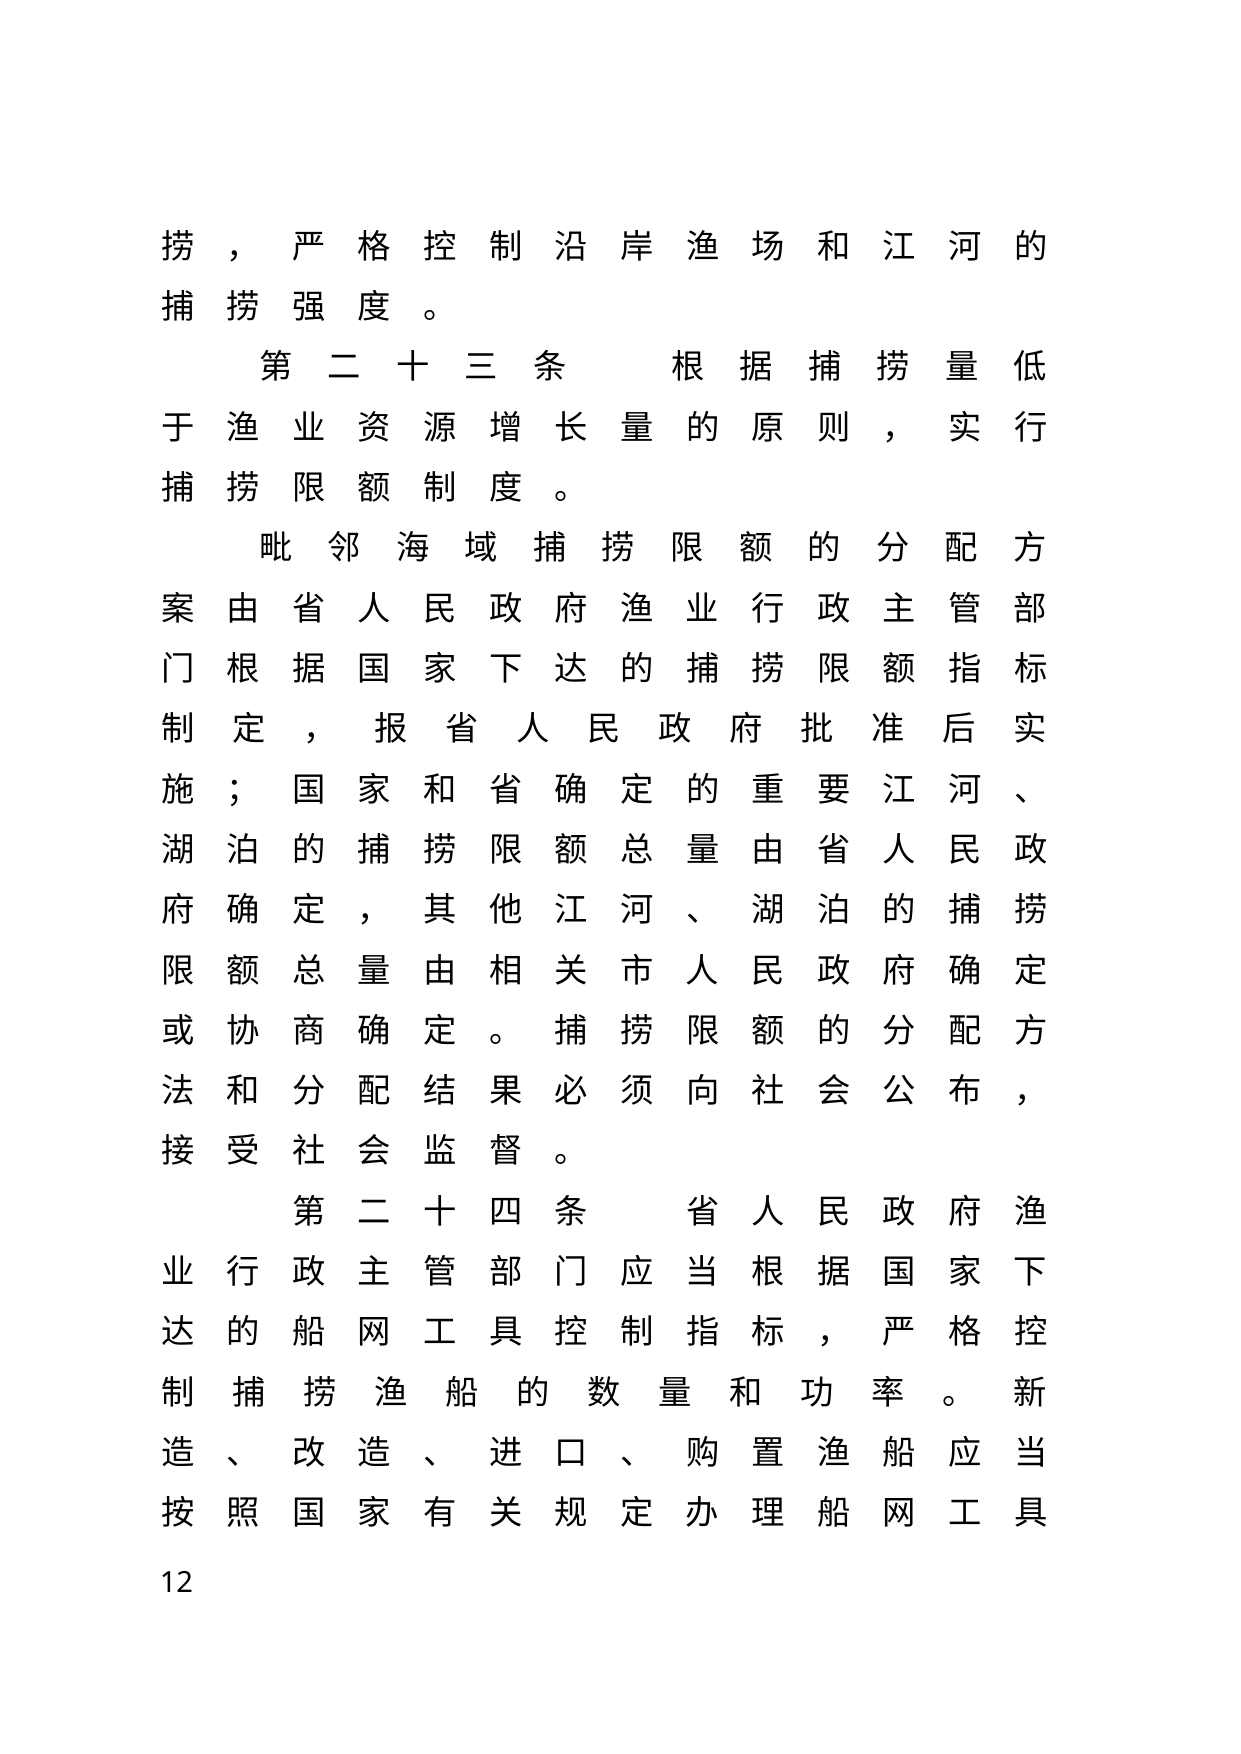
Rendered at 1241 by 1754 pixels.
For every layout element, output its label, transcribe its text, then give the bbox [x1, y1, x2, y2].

text 第二十三条 根据捕捞量低于渔业资源增长量的原则，实行捕捞限额制度。 [161, 334, 1079, 515]
text 毗邻海域捕捞限额的分配方案由省人民政府渔业行政主管部门根据国家下达的捕捞限额指标制定，报省人民政府批准后实施；国家和省确定的重要江河、湖泊的捕捞限额总量由省人民政府确定，其他江河、湖泊的捕捞限额总量由相关市人民政府确定或协商确定。捕捞限额的分配方法和分配结果必须向社会公布，接受社会监督。 [161, 515, 1079, 1178]
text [161, 213, 1079, 334]
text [161, 1178, 1079, 1540]
